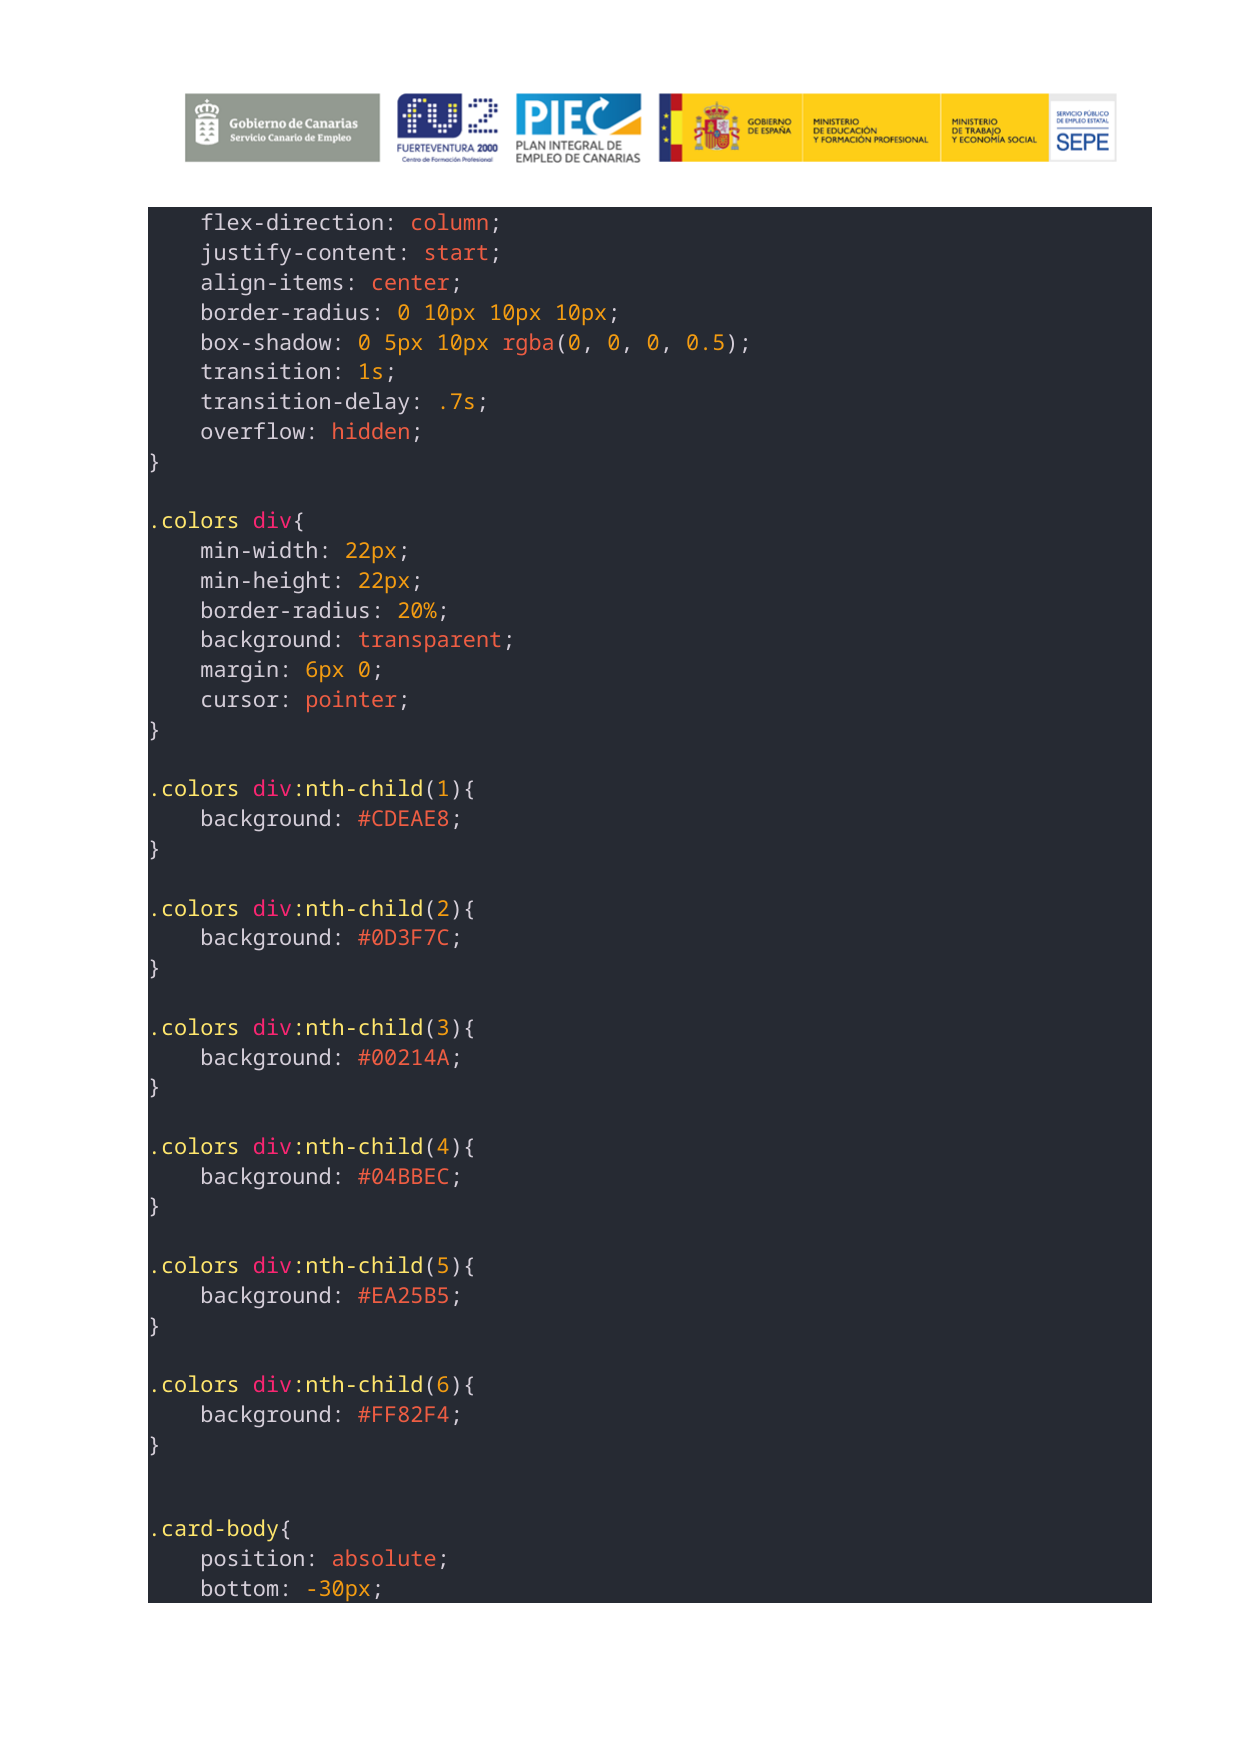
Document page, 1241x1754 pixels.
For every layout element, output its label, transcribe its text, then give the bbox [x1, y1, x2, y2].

text .card-body{ [148, 1513, 1152, 1543]
text background: transparent; [148, 624, 1152, 654]
text .colors div{ [148, 505, 1152, 535]
text } [148, 714, 1152, 744]
text } [148, 1310, 1152, 1339]
text cursor: pointer; [148, 684, 1152, 714]
text .colors div:nth-child(6){ [148, 1369, 1152, 1399]
text .colors div:nth-child(3){ [148, 1012, 1152, 1042]
text } [148, 446, 1152, 476]
text transition: 1s; [148, 356, 1152, 386]
text } [148, 952, 1152, 982]
text align-items: center; [148, 267, 1152, 297]
text overflow: hidden; [148, 416, 1152, 446]
text box-shadow: 0 5px 10px rgba(0, 0, 0, 0.5); [148, 327, 1152, 356]
text min-height: 22px; [148, 565, 1152, 595]
text justify-content: start; [148, 237, 1152, 267]
text } [148, 1191, 1152, 1220]
text .colors div:nth-child(1){ [148, 773, 1152, 803]
text position: absolute; [148, 1543, 1152, 1573]
text .colors div:nth-child(4){ [148, 1131, 1152, 1161]
text } [148, 1429, 1152, 1459]
text border-radius: 20%; [148, 595, 1152, 624]
text background: #04BBEC; [148, 1161, 1152, 1191]
text .colors div:nth-child(5){ [148, 1250, 1152, 1280]
text margin: 6px 0; [148, 654, 1152, 684]
text background: #CDEAE8; [148, 803, 1152, 833]
picture [162, 73, 1137, 183]
text flex-direction: column; [148, 207, 1152, 237]
text background: #00214A; [148, 1042, 1152, 1071]
text } [148, 1071, 1152, 1101]
text background: #FF82F4; [148, 1399, 1152, 1429]
text background: #EA25B5; [148, 1280, 1152, 1310]
text min-width: 22px; [148, 535, 1152, 565]
text transition-delay: .7s; [148, 386, 1152, 416]
text bottom: -30px; [148, 1573, 1152, 1603]
text .colors div:nth-child(2){ [148, 893, 1152, 922]
text } [148, 833, 1152, 863]
text background: #0D3F7C; [148, 922, 1152, 952]
text border-radius: 0 10px 10px 10px; [148, 297, 1152, 327]
